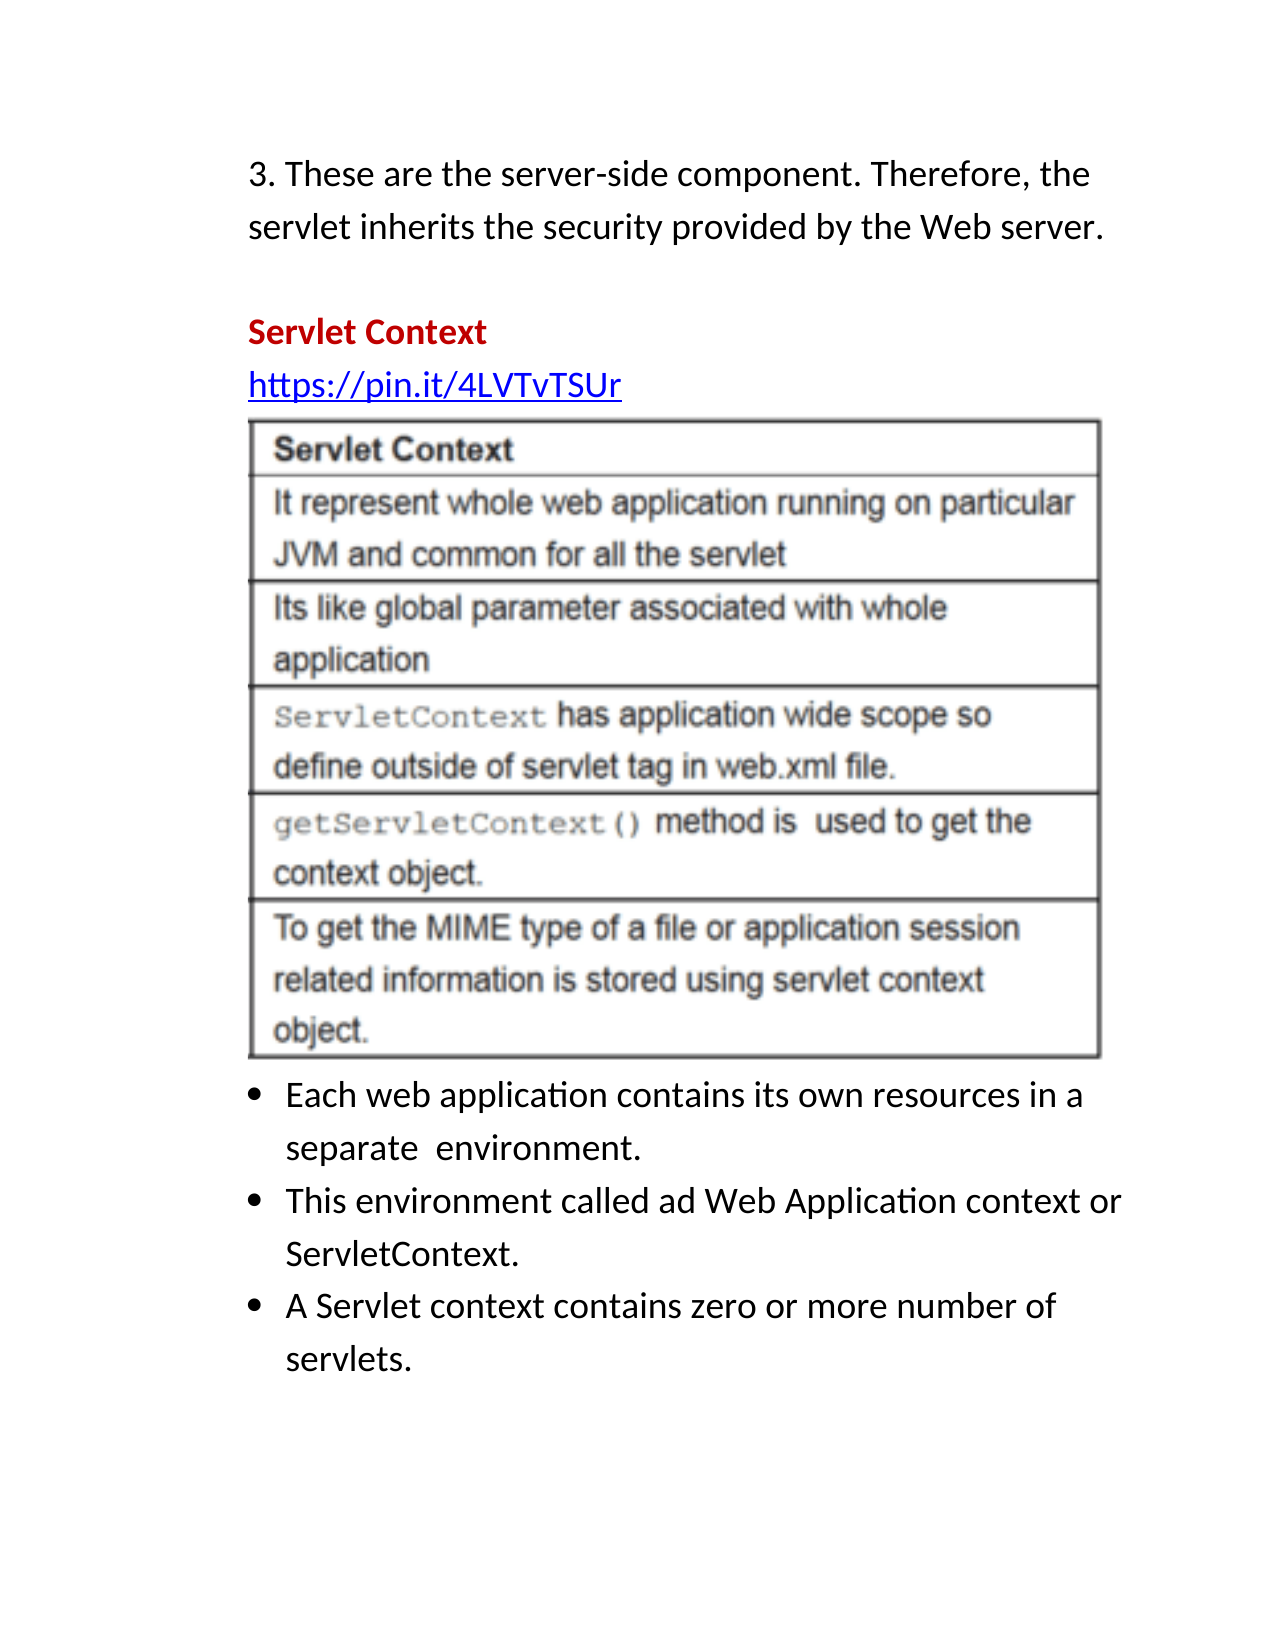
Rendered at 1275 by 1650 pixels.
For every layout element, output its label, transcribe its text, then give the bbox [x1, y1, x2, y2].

list A Servlet context contains zero or more number of servlets. [248, 1282, 1125, 1381]
list https://pin.it/4LVTvTSUr [248, 361, 1125, 407]
list 3. These are the server-side component. Therefore, the servlet inherits the security provided by the Web server. [248, 150, 1125, 248]
picture [247, 413, 1116, 1068]
list Each web application contains its own resources in a separate environment. [248, 1071, 1125, 1170]
list Servlet Context [248, 308, 1125, 354]
list This environment called ad Web Application context or ServletContext. [248, 1177, 1125, 1275]
